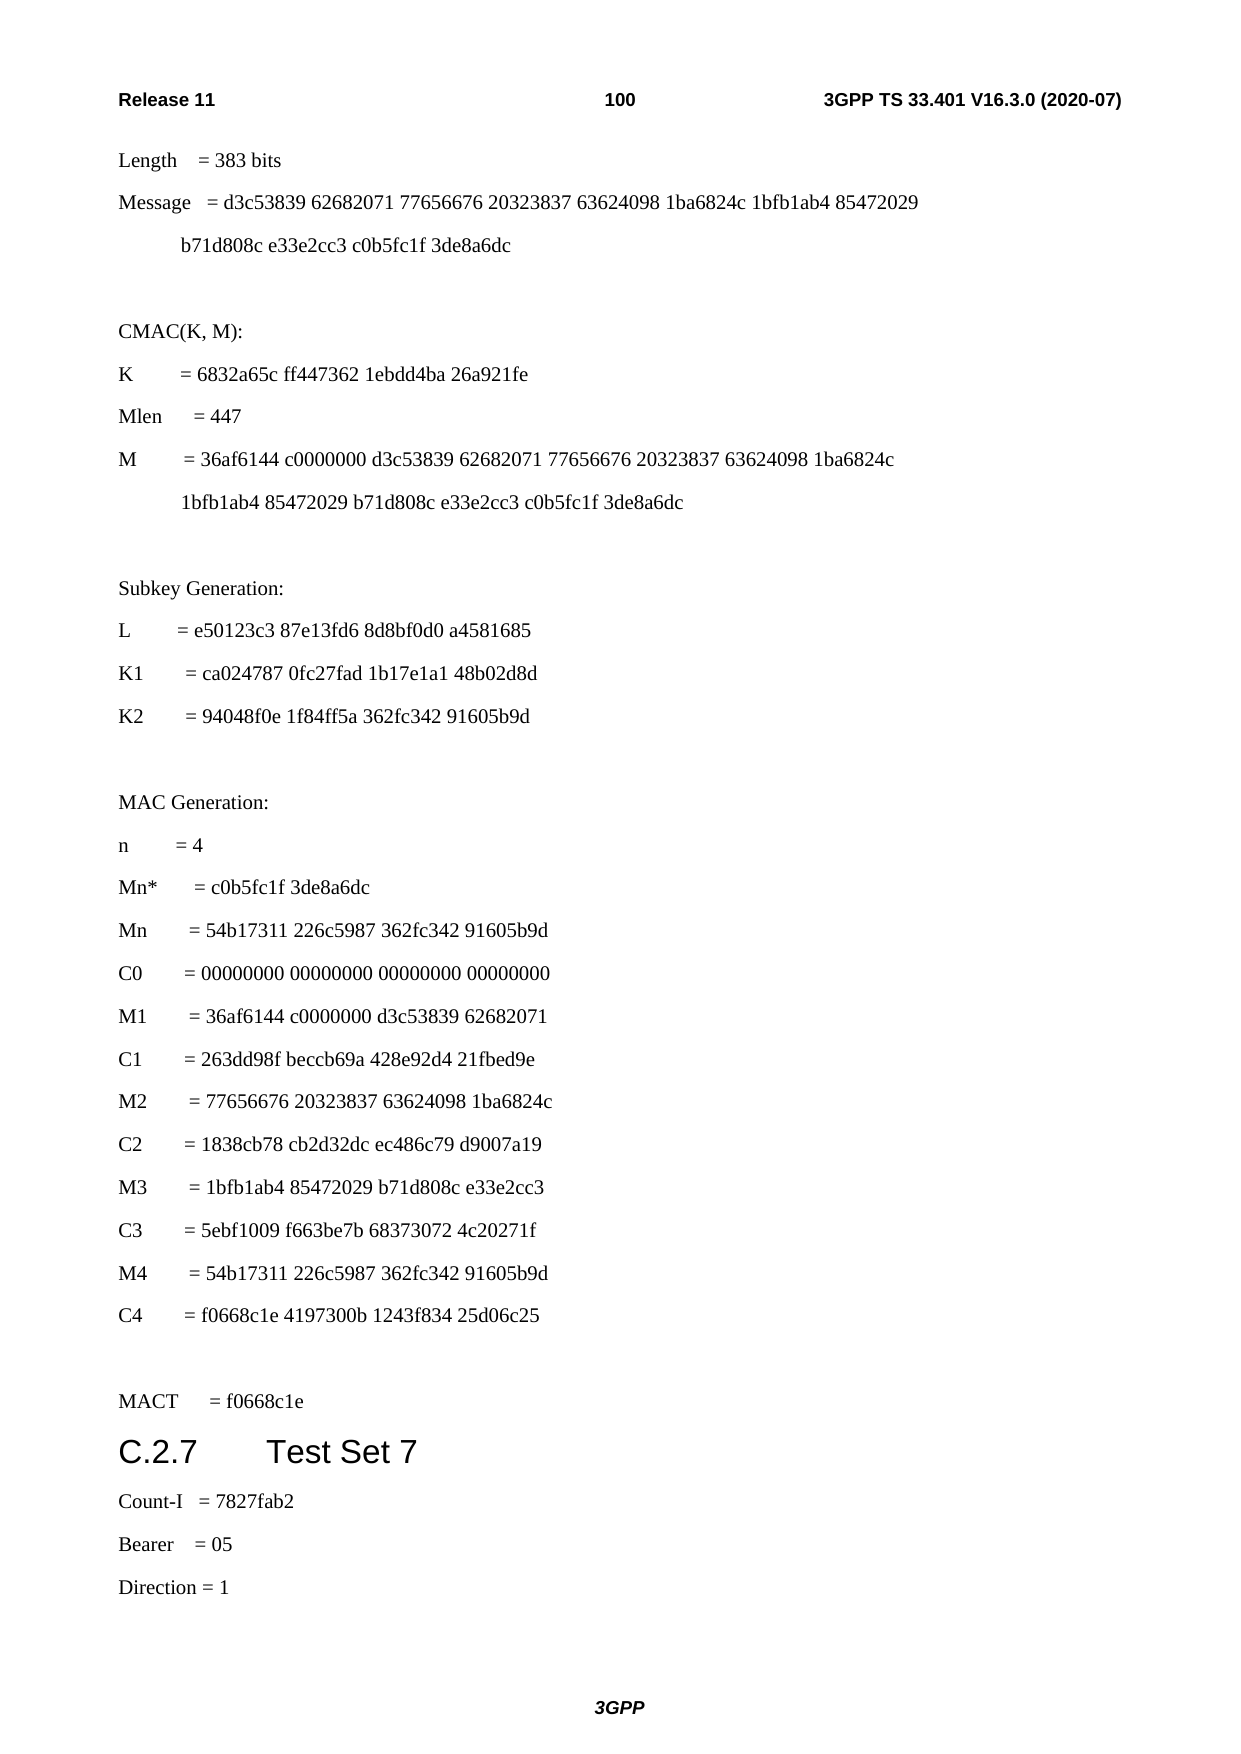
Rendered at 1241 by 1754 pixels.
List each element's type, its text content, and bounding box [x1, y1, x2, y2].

text L = e50123c3 87e13fd6 8d8bf0d0 a4581685 [118, 618, 1122, 642]
text Count-I = 7827fab2 [118, 1489, 1122, 1513]
text C1 = 263dd98f beccb69a 428e92d4 21fbed9e [118, 1047, 1122, 1071]
subtitle C.2.7 Test Set 7 [118, 1432, 1122, 1470]
text CMAC(K, M): [118, 319, 1122, 343]
text K1 = ca024787 0fc27fad 1b17e1a1 48b02d8d [118, 661, 1122, 685]
text Length = 383 bits [118, 147, 1122, 172]
text Mlen = 447 [118, 404, 1122, 428]
text K2 = 94048f0e 1f84ff5a 362fc342 91605b9d [118, 704, 1122, 728]
text K = 6832a65c ff447362 1ebdd4ba 26a921fe [118, 362, 1122, 386]
text C3 = 5ebf1009 f663be7b 68373072 4c20271f [118, 1218, 1122, 1242]
text Subkey Generation: [118, 576, 1122, 600]
text MAC Generation: [118, 790, 1122, 814]
text M2 = 77656676 20323837 63624098 1ba6824c [118, 1089, 1122, 1113]
text C4 = f0668c1e 4197300b 1243f834 25d06c25 [118, 1303, 1122, 1327]
text Bearer = 05 [118, 1532, 1122, 1556]
text b71d808c e33e2cc3 c0b5fc1f 3de8a6dc [118, 233, 1122, 257]
text C0 = 00000000 00000000 00000000 00000000 [118, 961, 1122, 985]
text Mn = 54b17311 226c5987 362fc342 91605b9d [118, 918, 1122, 942]
text M1 = 36af6144 c0000000 d3c53839 62682071 [118, 1004, 1122, 1028]
text C2 = 1838cb78 cb2d32dc ec486c79 d9007a19 [118, 1132, 1122, 1156]
text Message = d3c53839 62682071 77656676 20323837 63624098 1ba6824c 1bfb1ab4 85472029 [118, 190, 1122, 214]
text Direction = 1 [118, 1575, 1122, 1599]
text n = 4 [118, 832, 1122, 857]
text M = 36af6144 c0000000 d3c53839 62682071 77656676 20323837 63624098 1ba6824c [118, 447, 1122, 471]
text 1bfb1ab4 85472029 b71d808c e33e2cc3 c0b5fc1f 3de8a6dc [118, 490, 1122, 514]
text M4 = 54b17311 226c5987 362fc342 91605b9d [118, 1261, 1122, 1285]
text M3 = 1bfb1ab4 85472029 b71d808c e33e2cc3 [118, 1175, 1122, 1199]
text Mn* = c0b5fc1f 3de8a6dc [118, 875, 1122, 899]
text MACT = f0668c1e [118, 1389, 1122, 1413]
